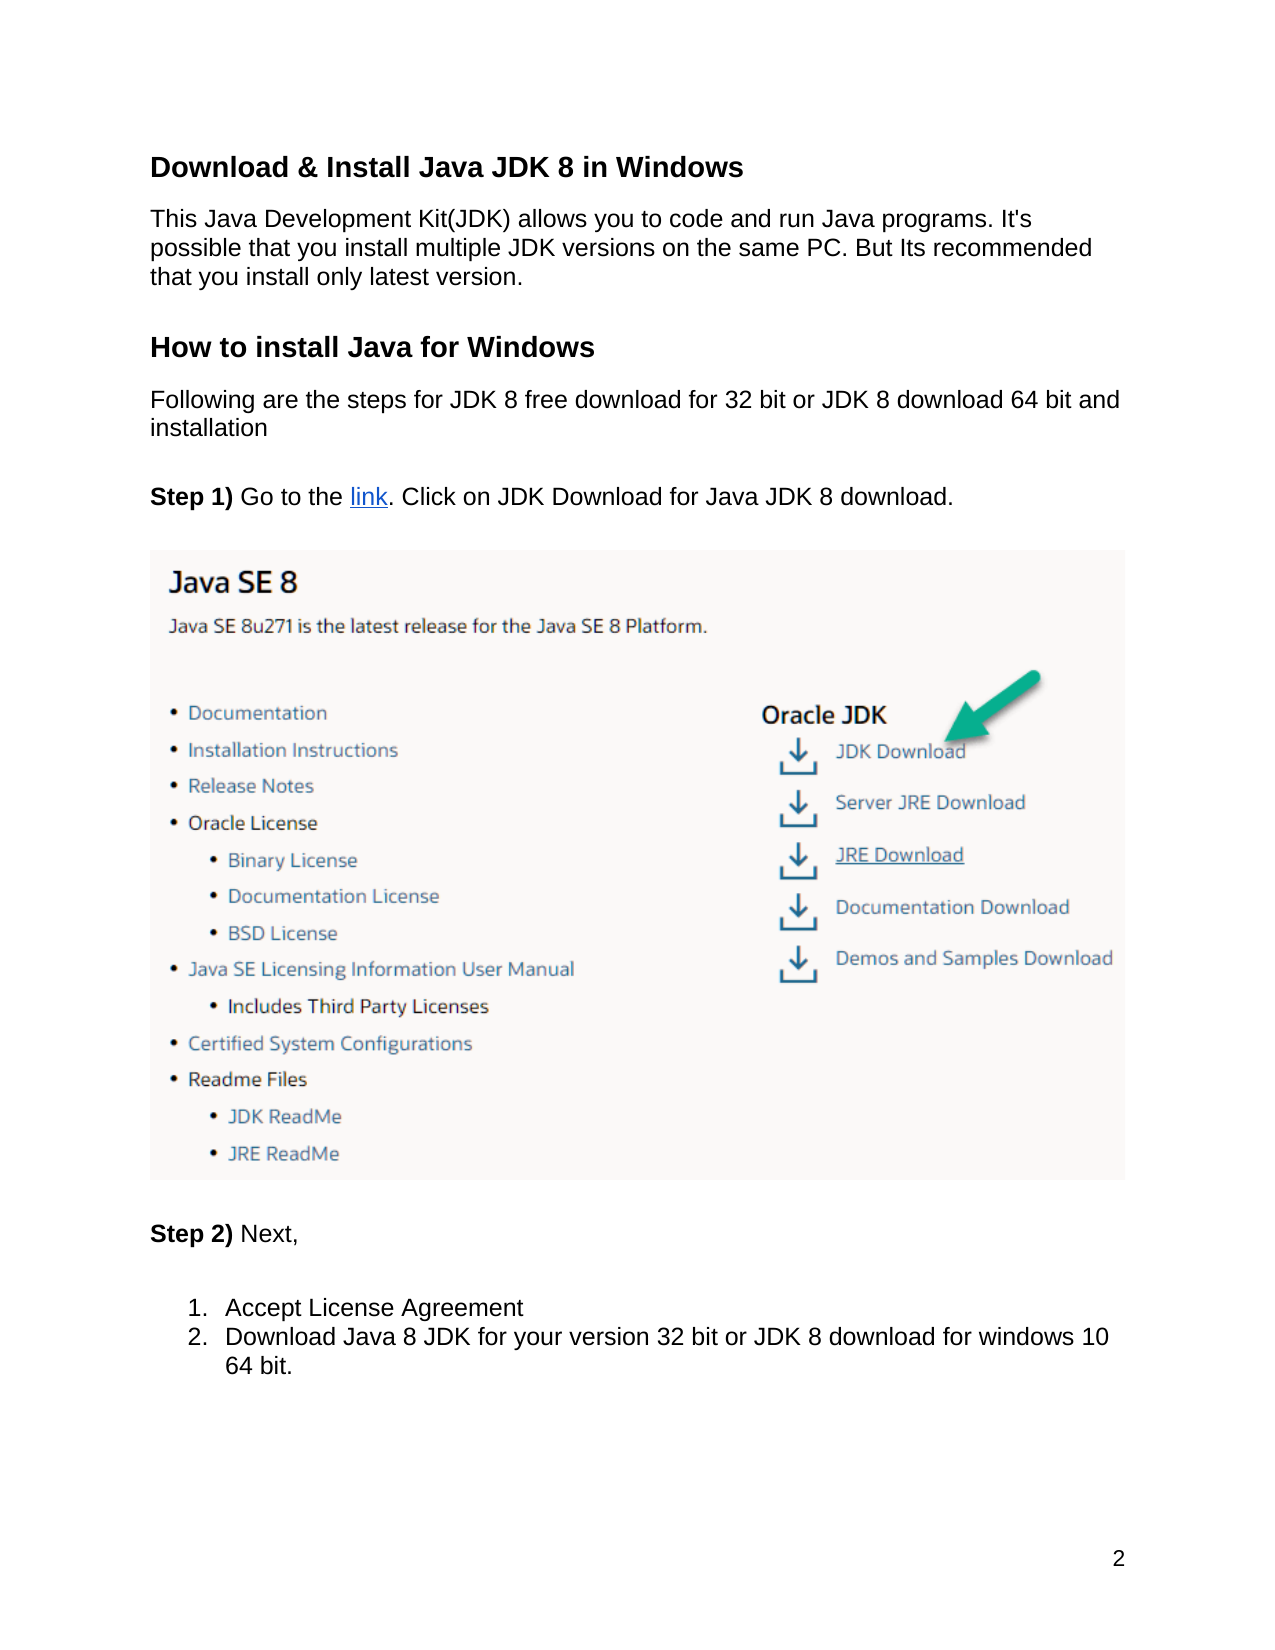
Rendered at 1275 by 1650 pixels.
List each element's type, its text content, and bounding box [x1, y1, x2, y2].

subtitle Download & Install Java JDK 8 in Windows [150, 150, 1125, 183]
picture [150, 550, 1125, 1180]
text How to install Java for Windows [150, 330, 1125, 364]
text Following are the steps for JDK 8 free download for 32 bit or JDK 8 download 64 bit and installation [150, 384, 1125, 442]
list Download Java 8 JDK for your version 32 bit or JDK 8 download for windows 10 64 bit. [187, 1322, 1125, 1379]
list Accept License Agreement [187, 1293, 1125, 1322]
text This Java Development Kit(JDK) allows you to code and run Java programs. It's possible that you install multiple JDK versions on the same PC. But Its recommended that you install only latest version. [150, 204, 1125, 291]
text Step 2) Next, [150, 1219, 1125, 1247]
text Step 1) Go to the link. Click on JDK Download for Java JDK 8 download. [150, 482, 1125, 510]
